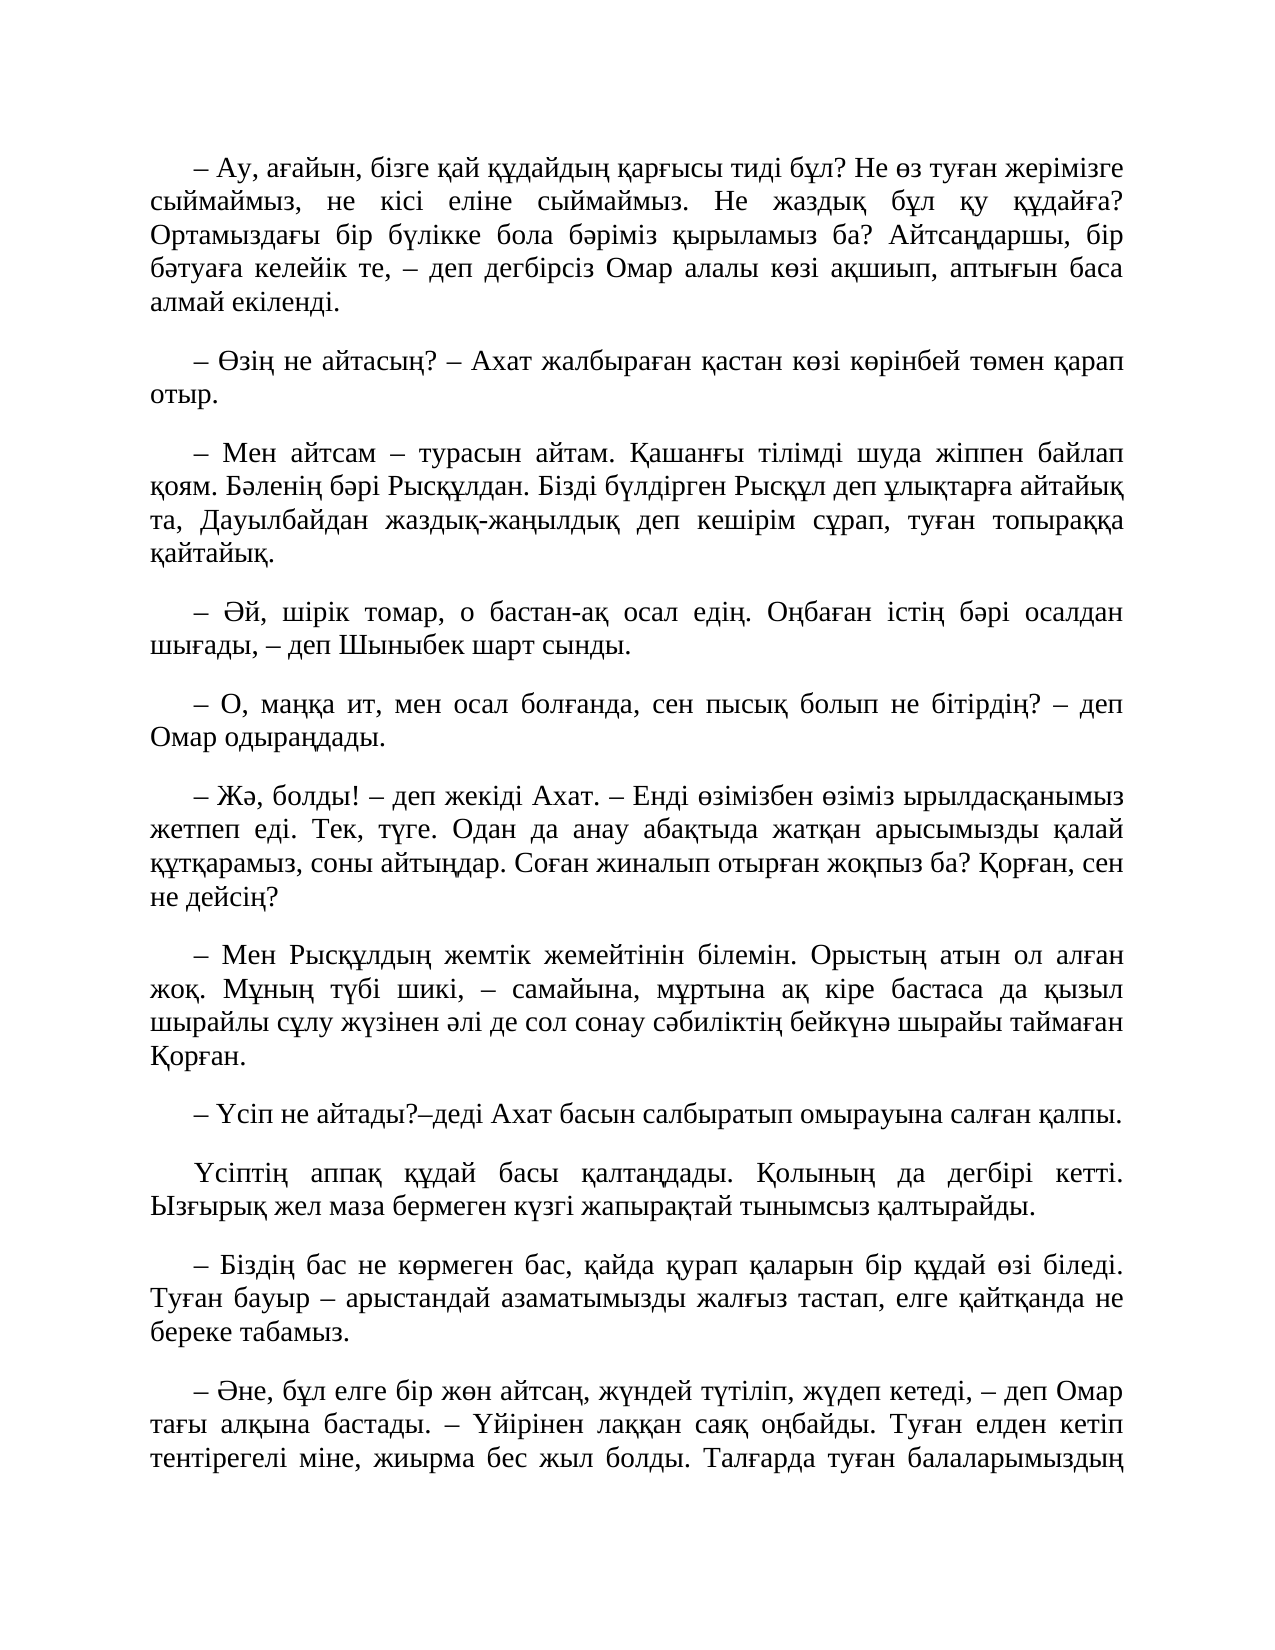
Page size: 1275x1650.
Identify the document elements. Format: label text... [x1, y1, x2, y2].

text – Мен айтсам – турасын айтам. Қашанғы тілімді шуда жіппен байлап қоям. Бәленің бәрі Рысқұлдан. Бізді бүлдірген Рысқұл деп ұлықтарға айтайық та, Дауылбайдан жаздық-жаңылдық деп кешірім сұрап, туған топыраққа қайтайық. [150, 435, 1125, 569]
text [150, 1373, 1125, 1473]
text – Жә, болды! – деп жекіді Ахат. – Енді өзімізбен өзіміз ырылдасқанымыз жетпеп еді. Тек, түге. Одан да анау абақтыда жатқан арысымызды қалай құтқарамыз, соны айтыңдар. Соған жиналып отырған жоқпыз ба? Қорған, сен не дейсің? [150, 778, 1125, 912]
text – Әй, шірік томар, о бастан-ақ осал едің. Оңбаған істің бәрі осалдан шығады, – деп Шыныбек шарт сынды. [150, 594, 1125, 661]
text – Мен Рысқұлдың жемтік жемейтінін білемін. Орыстың атын ол алған жоқ. Мұның түбі шикі, – самайына, мұртына ақ кіре бастаса да қызыл шырайлы сұлу жүзінен әлі де сол сонау сәбиліктің бейкүнә шырайы таймаған Қорған. [150, 937, 1125, 1071]
text – Ау, ағайын, бізге қай құдайдың қарғысы тиді бұл? Не өз туған жерімізге сыймаймыз, не кісі еліне сыймаймыз. Не жаздық бұл қу құдайға? Ортамыздағы бір бүлікке бола бәріміз қырыламыз ба? Айтсаңдаршы, бір бәтуаға келейік те, – деп дегбірсіз Омар алалы көзі ақшиып, аптығын баса алмай екіленді. [150, 150, 1125, 318]
text – Біздің бас не көрмеген бас, қайда қурап қаларын бір құдай өзі біледі. Туған бауыр – арыстандай азаматымызды жалғыз тастап, елге қайтқанда не береке табамыз. [150, 1247, 1125, 1348]
text Үсіптің аппақ құдай басы қалтаңдады. Қолының да дегбірі кетті. Ызғырық жел маза бермеген күзгі жапырақтай тынымсыз қалтырайды. [150, 1155, 1125, 1222]
text – О, маңқа ит, мен осал болғанда, сен пысық болып не бітірдің? – деп Омар одыраңдады. [150, 686, 1125, 753]
text – Өзің не айтасың? – Ахат жалбыраған қастан көзі көрінбей төмен қарап отыр. [150, 343, 1125, 410]
text – Үсіп не айтады?–деді Ахат басын салбыратып омырауына салған қалпы. [150, 1096, 1125, 1130]
